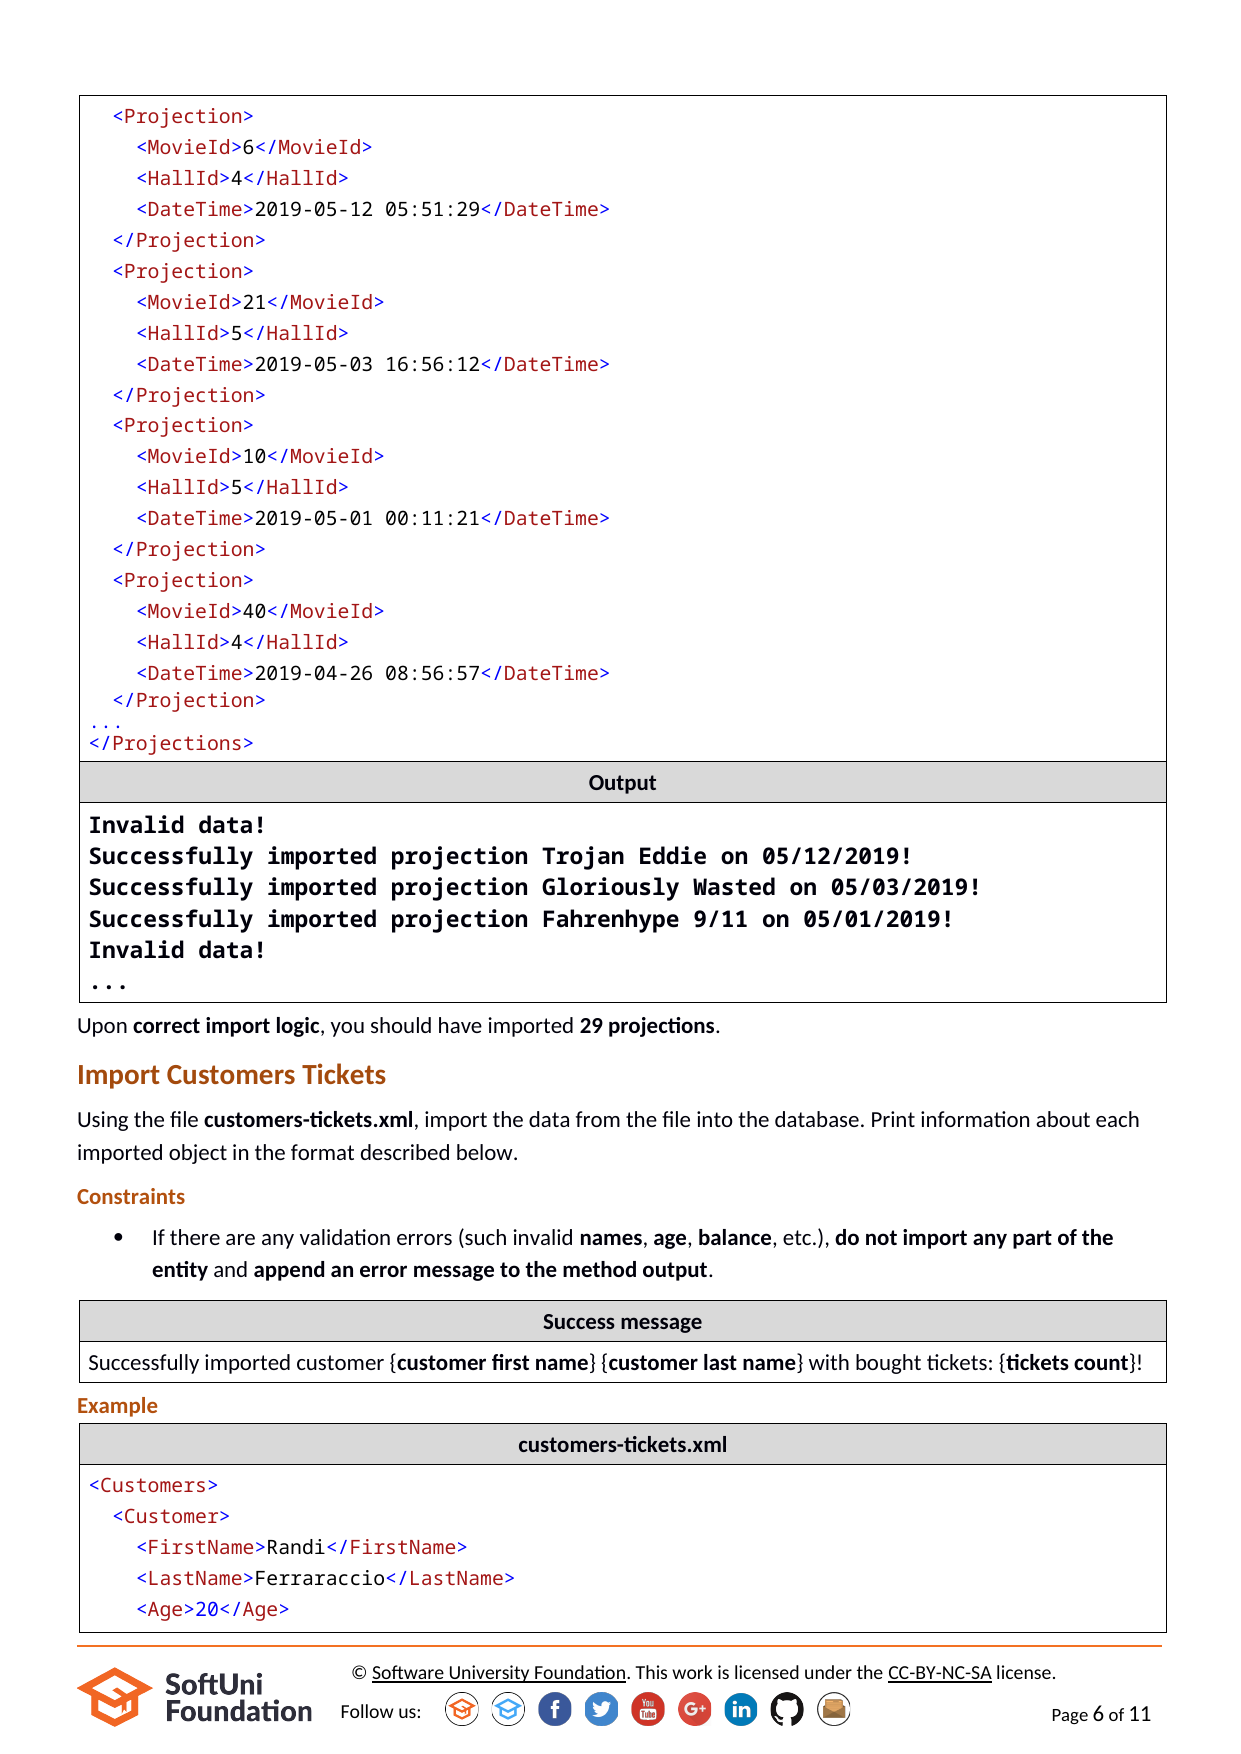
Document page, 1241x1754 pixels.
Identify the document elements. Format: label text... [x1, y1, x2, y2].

subtitle Import Customers Tickets [77, 1056, 1163, 1092]
list If there are any validation errors (such invalid names, age, balance, etc.), do not import any part of the entity and append an error message to the method output. [114, 1223, 1163, 1283]
picture [678, 1692, 712, 1726]
picture [445, 1692, 479, 1726]
picture [585, 1692, 618, 1726]
picture [748, 1693, 758, 1703]
text Using the file customers-tickets.xml, import the data from the file into the database. Print information about each imported object in the format described below. [77, 1106, 1163, 1166]
picture [631, 1692, 665, 1726]
picture [770, 1692, 804, 1726]
picture [538, 1692, 572, 1726]
picture [76, 1667, 312, 1727]
table_cell Successfully imported customer {customer first name} {customer last name} with bought tickets: {tickets count}! [80, 1342, 1166, 1382]
table_header customers-tickets.xml [80, 1424, 1166, 1464]
subtitle Example [77, 1391, 1163, 1419]
picture [739, 1707, 750, 1717]
picture [724, 1693, 734, 1703]
table_header Success message [80, 1301, 1166, 1341]
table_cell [80, 96, 1166, 761]
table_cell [80, 1465, 1166, 1632]
picture [491, 1692, 525, 1726]
picture [748, 1716, 758, 1726]
subtitle Constraints [77, 1182, 1163, 1210]
picture [817, 1692, 851, 1726]
picture [724, 1716, 734, 1726]
table_cell Output [80, 762, 1166, 802]
table_cell Invalid data! Successfully imported projection Trojan Eddie on 05/12/2019! Successfully imported projection Gloriously Wasted on 05/03/2019! Successfully imported projection Fahrenhype 9/11 on 05/01/2019! Invalid data! ... [80, 803, 1166, 1002]
text Upon correct import logic, you should have imported 29 projections. [77, 1012, 1163, 1039]
